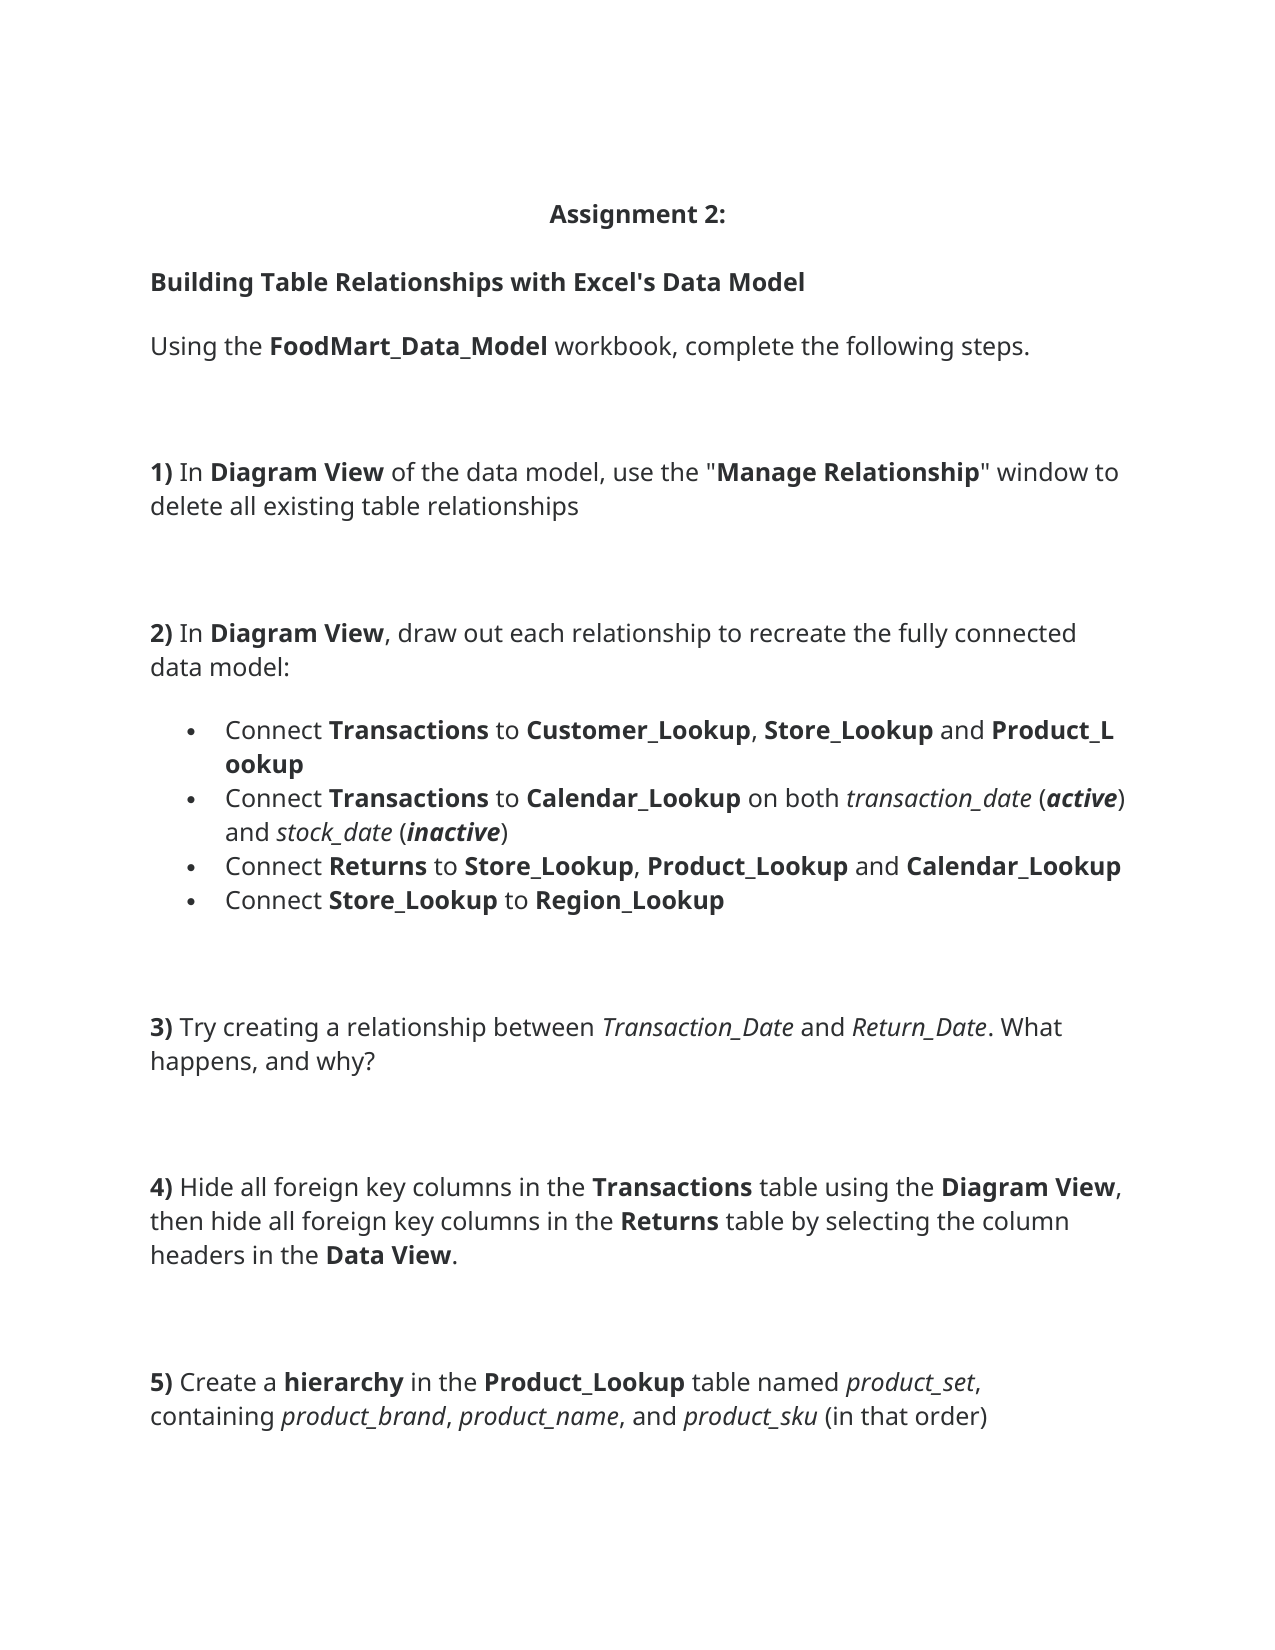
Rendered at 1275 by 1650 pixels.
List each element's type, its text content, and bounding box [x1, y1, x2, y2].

text 1) In Diagram View of the data model, use the "Manage Relationship" window to delete all existing table relationships [150, 455, 1125, 523]
list Connect Store_Lookup to Region_Lookup [187, 883, 1125, 917]
text 5) Create a hierarchy in the Product_Lookup table named product_set, containing product_brand, product_name, and product_sku (in that order) [150, 1364, 1125, 1461]
text 3) Try creating a relationship between Transaction_Date and Return_Date. What happens, and why? [150, 1009, 1125, 1077]
text Assignment 2: [150, 197, 1125, 231]
text 2) In Diagram View, draw out each relationship to recreate the fully connected data model: [150, 615, 1125, 683]
text 4) Hide all foreign key columns in the Transactions table using the Diagram View, then hide all foreign key columns in the Returns table by selecting the column headers in the Data View. [150, 1170, 1125, 1272]
list Connect Transactions to Calendar_Lookup on both transaction_date (active) and stock_date (inactive) [187, 781, 1125, 849]
list Connect Transactions to Customer_Lookup, Store_Lookup and Product_Lookup [187, 712, 1125, 781]
text Building Table Relationships with Excel's Data Model [150, 265, 1125, 299]
text Using the FoodMart_Data_Model workbook, complete the following steps. [150, 328, 1125, 362]
list Connect Returns to Store_Lookup, Product_Lookup and Calendar_Lookup [187, 849, 1125, 883]
